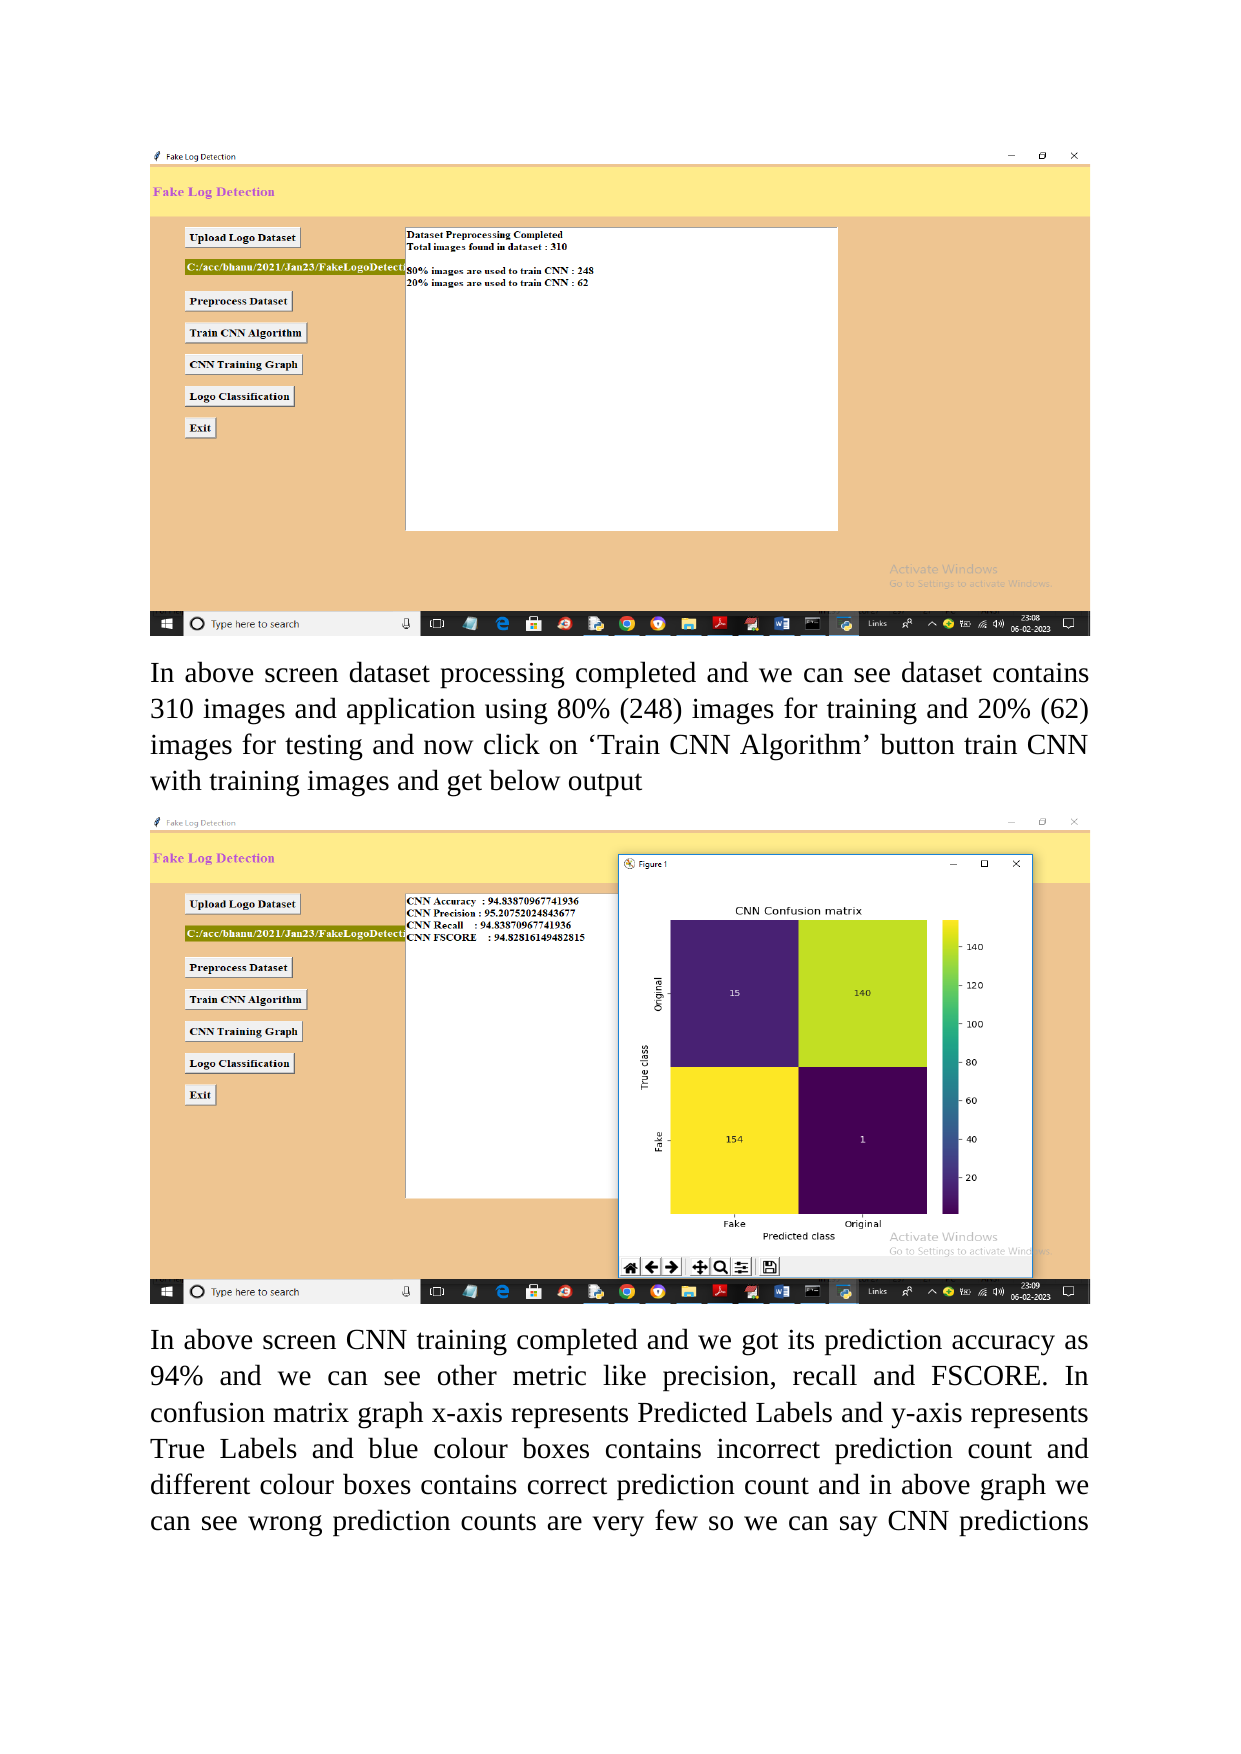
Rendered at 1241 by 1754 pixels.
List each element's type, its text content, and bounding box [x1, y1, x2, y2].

picture [150, 816, 1091, 1304]
picture [150, 150, 1091, 636]
text In above screen dataset processing completed and we can see dataset contains 310 images and application using 80% (248) images for training and 20% (62) images for testing and now click on ‘Train CNN Algorithm’ button train CNN with training images and get below output [150, 655, 1090, 797]
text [150, 1322, 1090, 1537]
